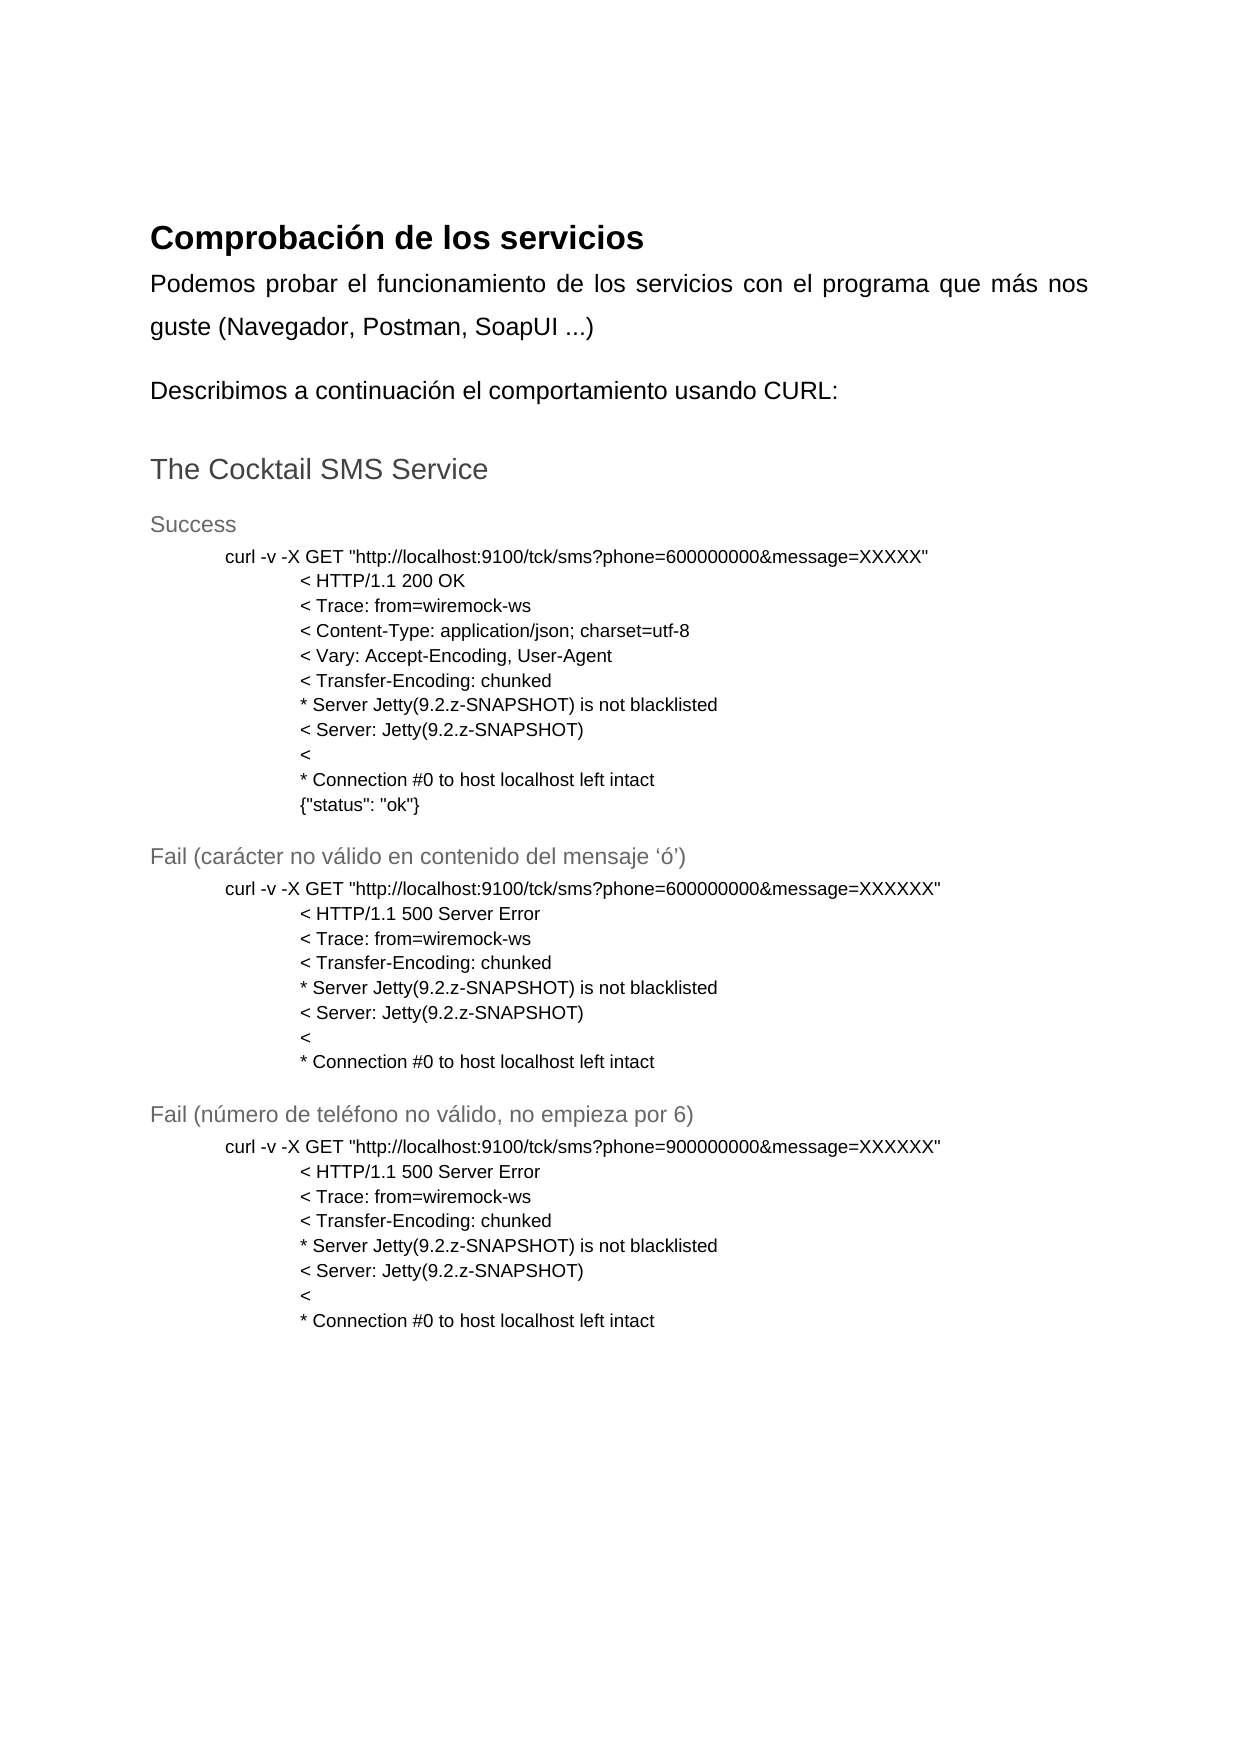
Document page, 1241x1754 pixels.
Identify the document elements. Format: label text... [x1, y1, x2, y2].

text < HTTP/1.1 200 OK [225, 570, 1090, 592]
text < HTTP/1.1 500 Server Error [225, 1161, 1090, 1182]
text curl -v -X GET "http://localhost:9100/tck/sms?phone=900000000&message=XXXXXX" [225, 1136, 1090, 1157]
subtitle Fail (número de teléfono no válido, no empieza por 6) [150, 1101, 1090, 1127]
text * Server Jetty(9.2.z-SNAPSHOT) is not blacklisted [225, 694, 1090, 716]
text < Server: Jetty(9.2.z-SNAPSHOT) [225, 1002, 1090, 1023]
text Describimos a continuación el comportamiento usando CURL: [150, 376, 1090, 404]
text * Connection #0 to host localhost left intact [225, 1051, 1090, 1073]
text curl -v -X GET "http://localhost:9100/tck/sms?phone=600000000&message=XXXXX" [225, 545, 1090, 567]
text < [225, 1284, 1090, 1306]
text * Connection #0 to host localhost left intact [225, 1309, 1090, 1331]
text * Server Jetty(9.2.z-SNAPSHOT) is not blacklisted [225, 977, 1090, 998]
text < [225, 1027, 1090, 1048]
text < HTTP/1.1 500 Server Error [225, 903, 1090, 924]
text < Content-Type: application/json; charset=utf-8 [225, 620, 1090, 641]
text Podemos probar el funcionamiento de los servicios con el programa que más nos guste (Navegador, Postman, SoapUI ...) [150, 269, 1090, 341]
text < Trace: from=wiremock-ws [225, 1185, 1090, 1207]
text curl -v -X GET "http://localhost:9100/tck/sms?phone=600000000&message=XXXXXX" [225, 878, 1090, 899]
text < Vary: Accept-Encoding, User-Agent [225, 644, 1090, 666]
subtitle Success [150, 511, 1090, 537]
text < Transfer-Encoding: chunked [225, 669, 1090, 691]
text < Transfer-Encoding: chunked [225, 952, 1090, 974]
text < [225, 744, 1090, 765]
subtitle Fail (carácter no válido en contenido del mensaje ‘ó’) [150, 843, 1090, 869]
text < Server: Jetty(9.2.z-SNAPSHOT) [225, 719, 1090, 741]
text * Connection #0 to host localhost left intact [225, 768, 1090, 790]
text < Trace: from=wiremock-ws [225, 595, 1090, 617]
text < Trace: from=wiremock-ws [225, 927, 1090, 949]
subtitle Comprobación de los servicios [150, 218, 1090, 256]
text {"status": "ok"} [225, 793, 1090, 815]
text * Server Jetty(9.2.z-SNAPSHOT) is not blacklisted [225, 1235, 1090, 1257]
subtitle The Cocktail SMS Service [150, 452, 1090, 486]
text < Server: Jetty(9.2.z-SNAPSHOT) [225, 1260, 1090, 1281]
text < Transfer-Encoding: chunked [225, 1210, 1090, 1232]
